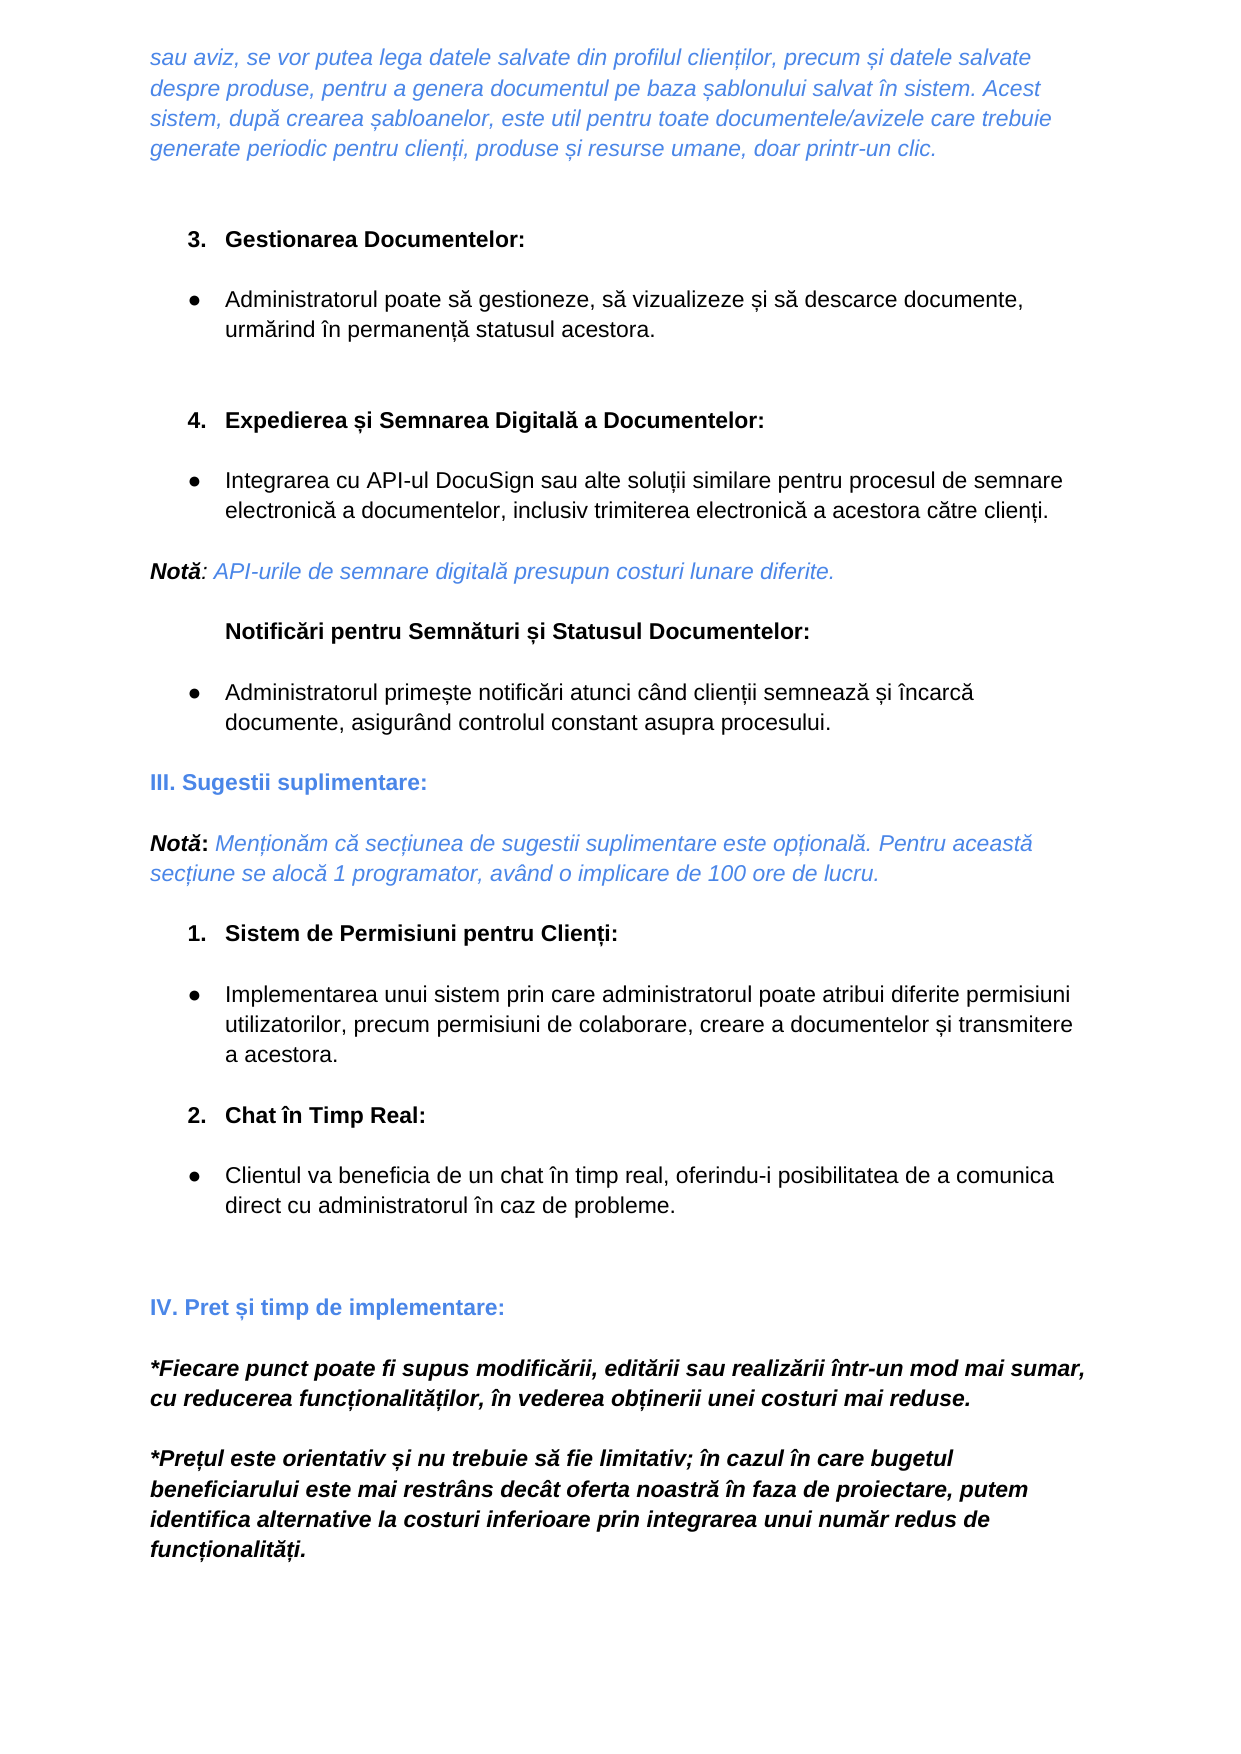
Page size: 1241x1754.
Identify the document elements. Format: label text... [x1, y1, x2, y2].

list Chat în Timp Real: [187, 1102, 1090, 1128]
text Notă: API-urile de semnare digitală presupun costuri lunare diferite. [150, 558, 1090, 584]
list Clientul va beneficia de un chat în timp real, oferindu-i posibilitatea de a comunica direct cu administratorul în caz de probleme. [187, 1162, 1090, 1218]
list Gestionarea Documentelor: [187, 226, 1090, 252]
text Notificări pentru Semnături și Statusul Documentelor: [225, 618, 1090, 644]
text III. Sugestii suplimentare: [150, 769, 1090, 796]
text Notă: Menționăm că secțiunea de sugestii suplimentare este opțională. Pentru această secțiune se alocă 1 programator, având o implicare de 100 ore de lucru. [150, 830, 1090, 886]
list Administratorul primește notificări atunci când clienții semnează și încarcă documente, asigurând controlul constant asupra procesului. [187, 679, 1090, 735]
list Sistem de Permisiuni pentru Clienți: [187, 920, 1090, 947]
list Administratorul poate să gestioneze, să vizualizeze și să descarce documente, urmărind în permanență statusul acestora. [187, 286, 1090, 342]
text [150, 44, 1090, 161]
text IV. Pret și timp de implementare: [150, 1294, 1090, 1321]
text *Fiecare punct poate fi supus modificării, editării sau realizării într-un mod mai sumar, cu reducerea funcționalităților, în vederea obținerii unei costuri mai reduse. [150, 1355, 1090, 1411]
text *Prețul este orientativ și nu trebuie să fie limitativ; în cazul în care bugetul beneficiarului este mai restrâns decât oferta noastră în faza de proiectare, putem identifica alternative la costuri inferioare prin integrarea unui număr redus de funcționalități. [150, 1445, 1090, 1562]
list Expedierea și Semnarea Digitală a Documentelor: [187, 407, 1090, 433]
list Implementarea unui sistem prin care administratorul poate atribui diferite permisiuni utilizatorilor, precum permisiuni de colaborare, creare a documentelor și transmitere a acestora. [187, 981, 1090, 1067]
list Integrarea cu API-ul DocuSign sau alte soluții similare pentru procesul de semnare electronică a documentelor, inclusiv trimiterea electronică a acestora către clienți. [187, 467, 1090, 524]
